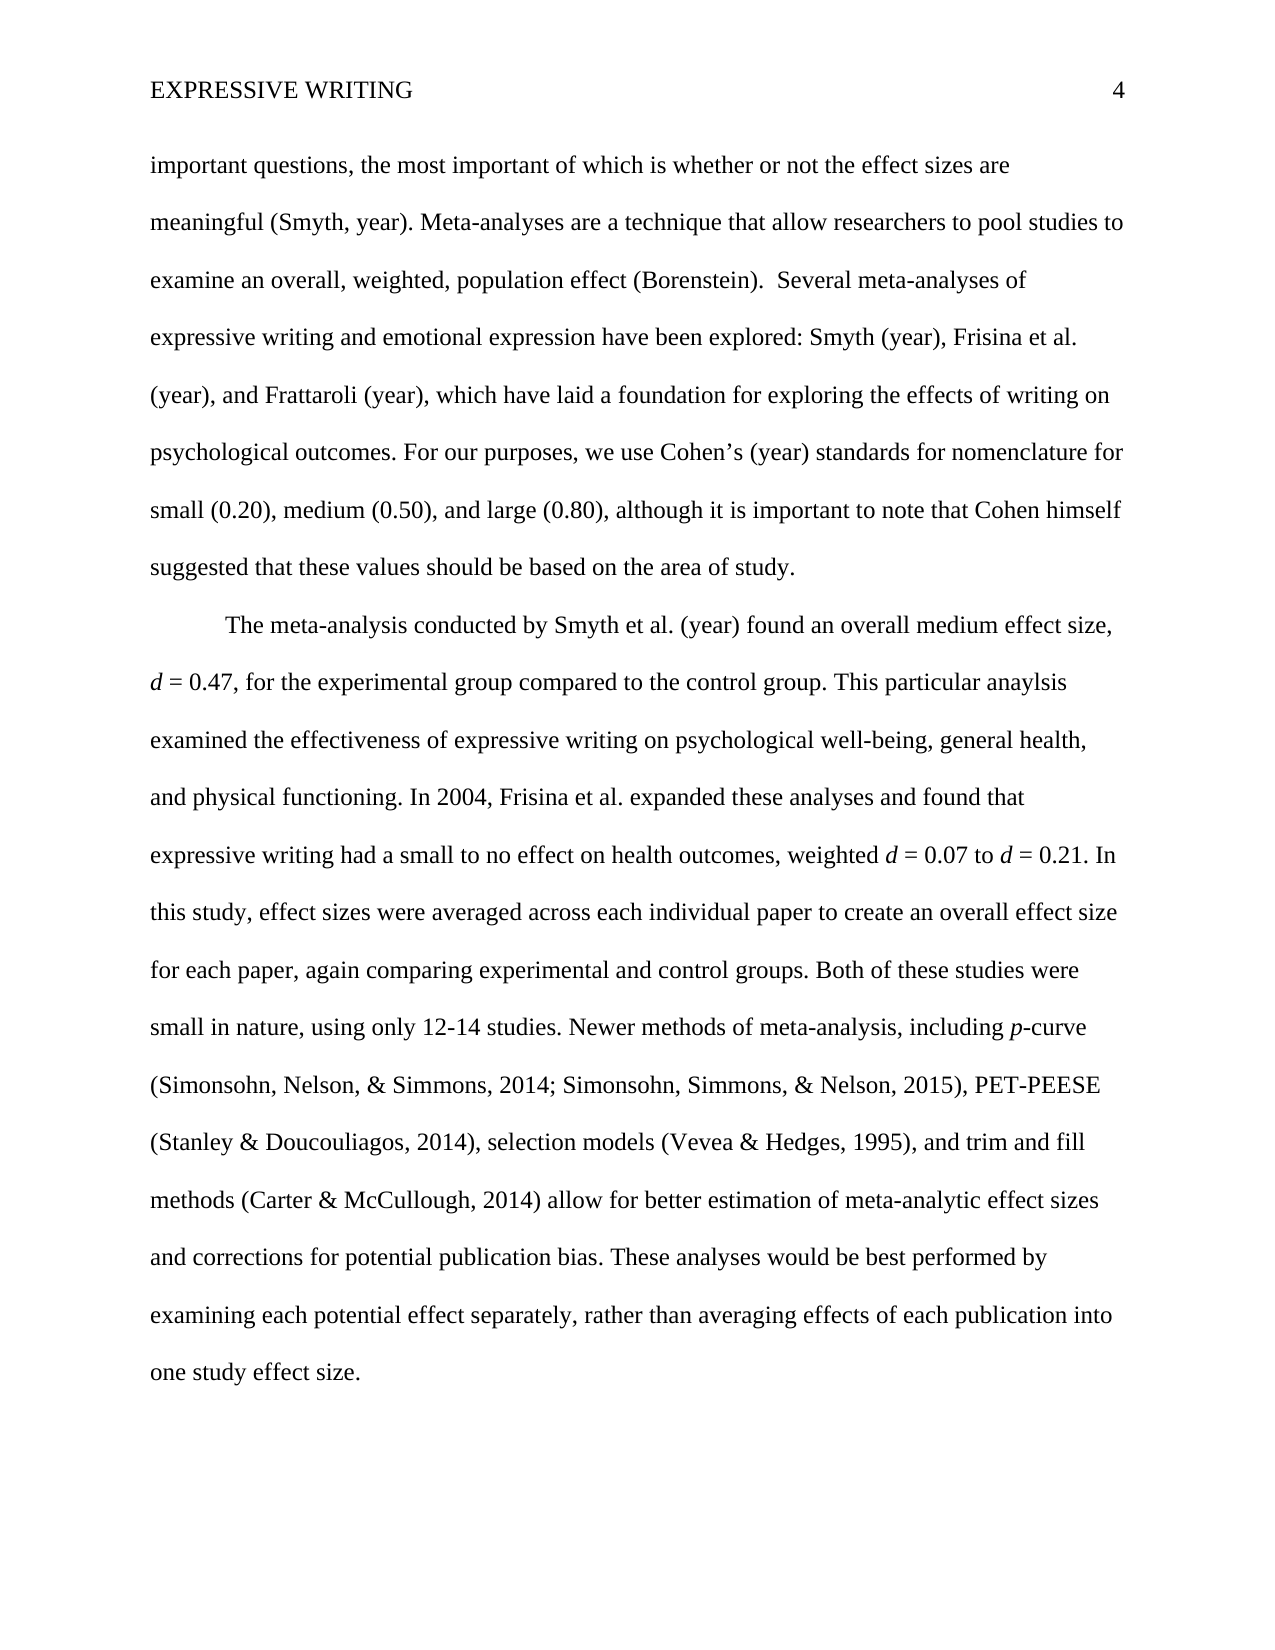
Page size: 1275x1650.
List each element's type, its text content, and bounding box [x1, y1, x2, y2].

text The meta-analysis conducted by Smyth et al. (year) found an overall medium effect size, d = 0.47, for the experimental group compared to the control group. This particular anaylsis examined the effectiveness of expressive writing on psychological well-being, general health, and physical functioning. In 2004, Frisina et al. expanded these analyses and found that expressive writing had a small to no effect on health outcomes, weighted d = 0.07 to d = 0.21. In this study, effect sizes were averaged across each individual paper to create an overall effect size for each paper, again comparing experimental and control groups. Both of these studies were small in nature, using only 12-14 studies. Newer methods of meta-analysis, including p-curve (Simonsohn, Nelson, & Simmons, 2014; Simonsohn, Simmons, & Nelson, 2015), PET-PEESE (Stanley & Doucouliagos, 2014), selection models (Vevea & Hedges, 1995), and trim and fill methods (Carter & McCullough, 2014) allow for better estimation of meta-analytic effect sizes and corrections for potential publication bias. These analyses would be best performed by examining each potential effect separately, rather than averaging effects of each publication into one study effect size. [150, 610, 1125, 1386]
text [150, 150, 1125, 581]
